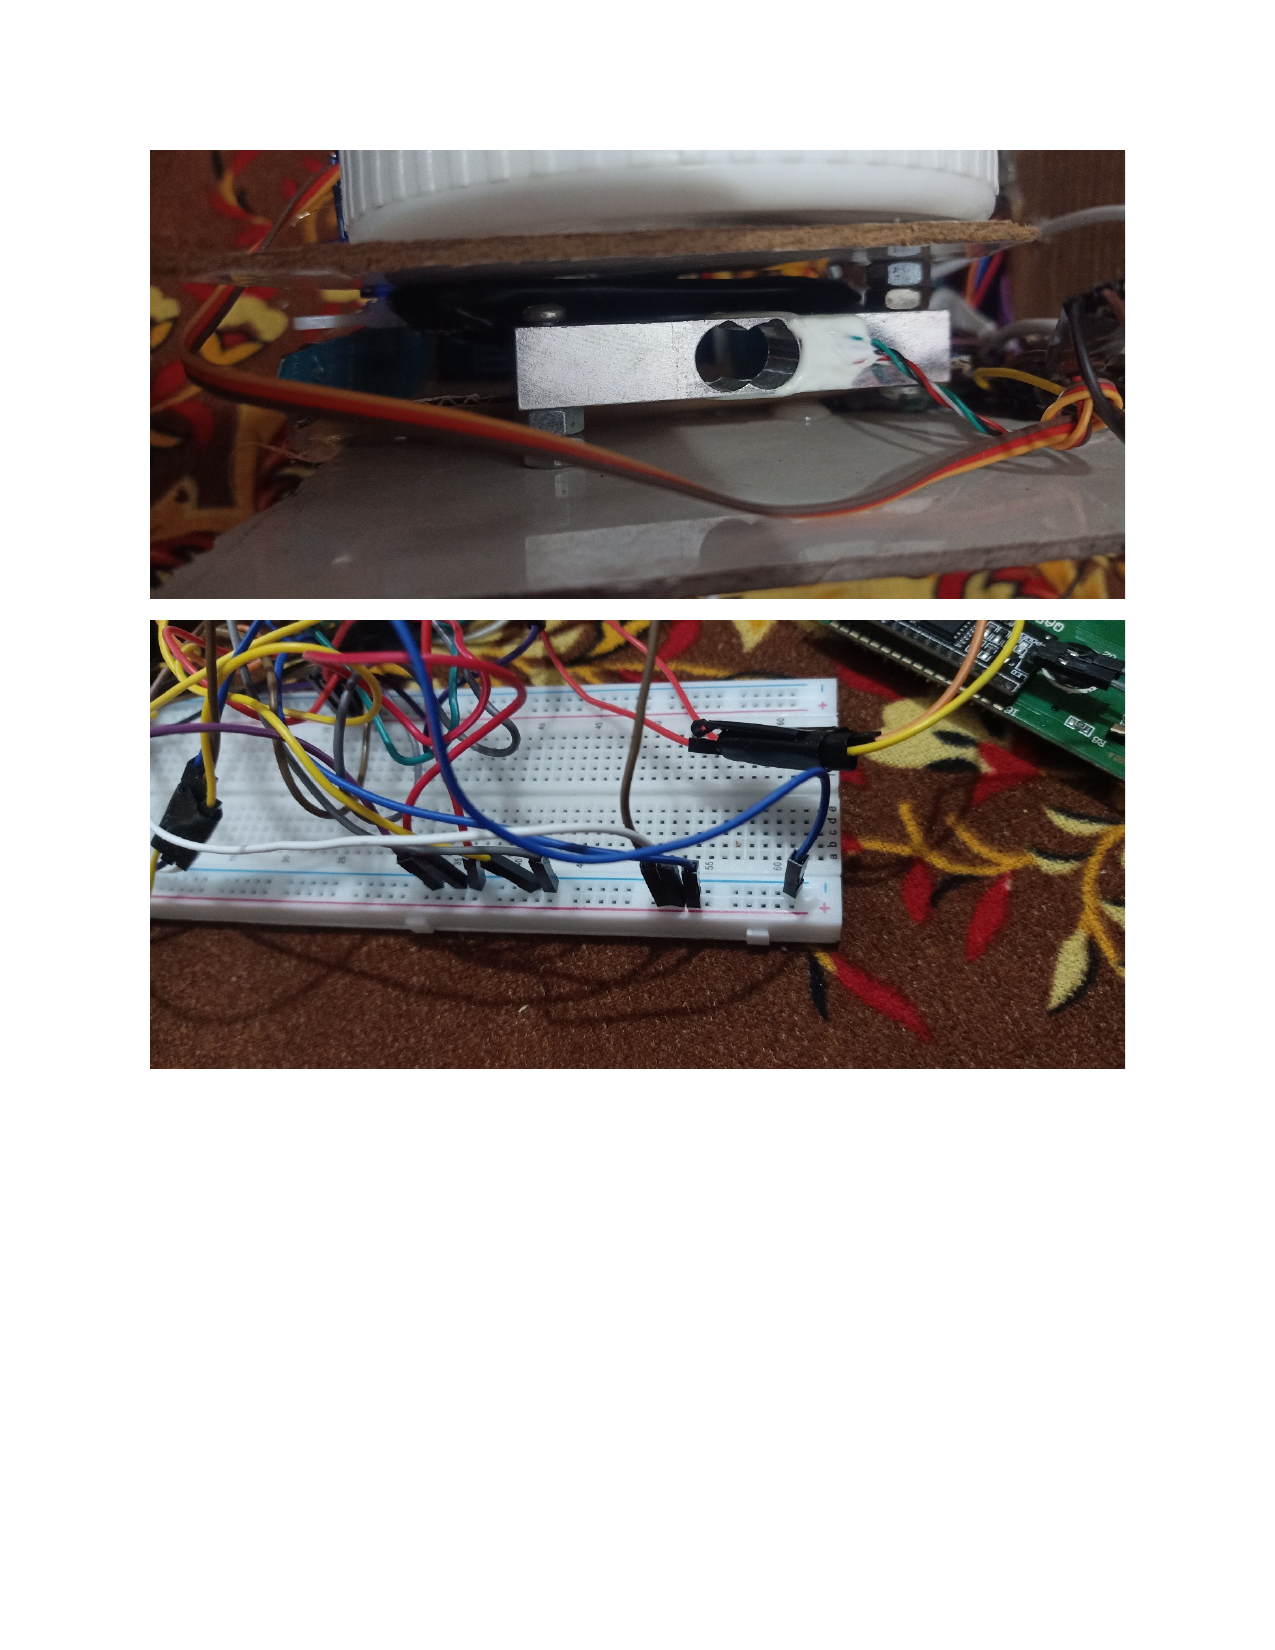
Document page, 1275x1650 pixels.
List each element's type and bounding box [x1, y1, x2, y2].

picture [150, 620, 1125, 1069]
picture [150, 150, 1125, 599]
